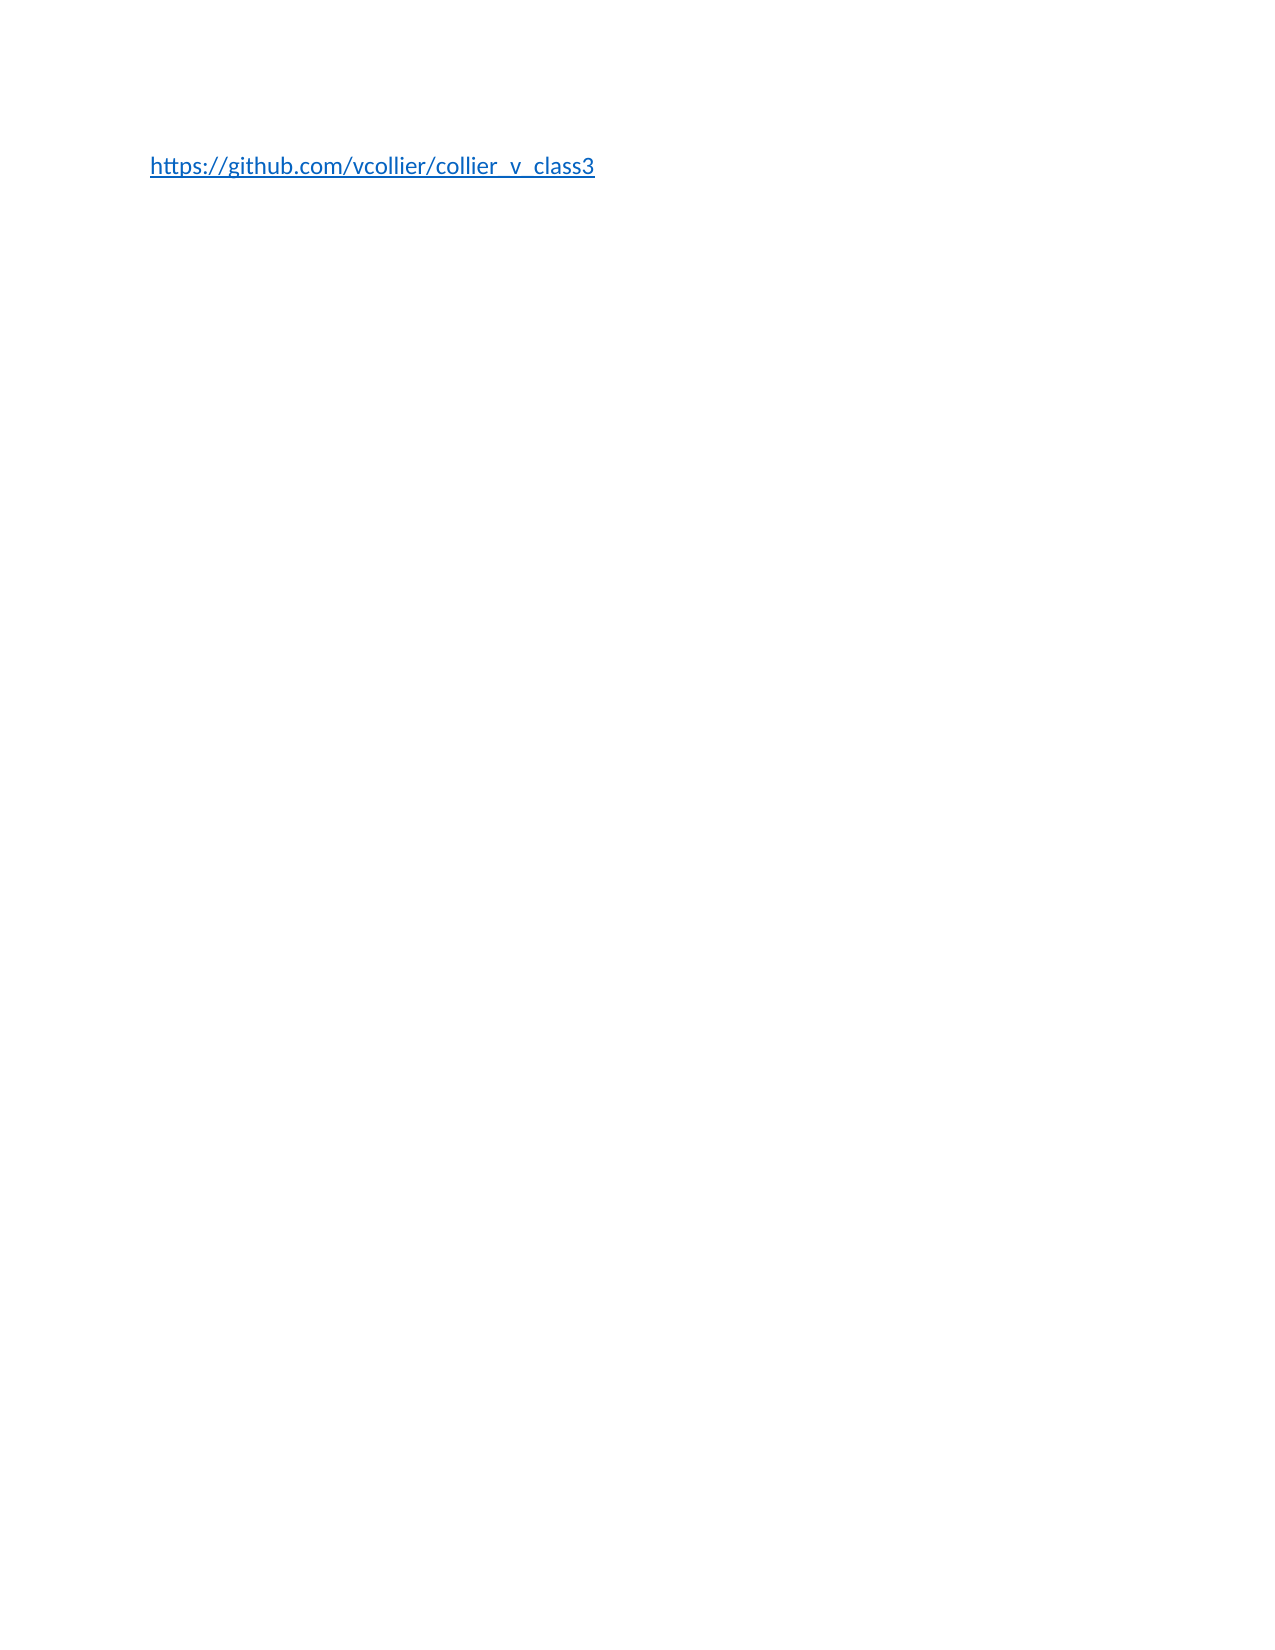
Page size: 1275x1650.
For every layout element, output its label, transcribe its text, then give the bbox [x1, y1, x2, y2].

text https://github.com/vcollier/collier_v_class3 [150, 150, 1125, 181]
